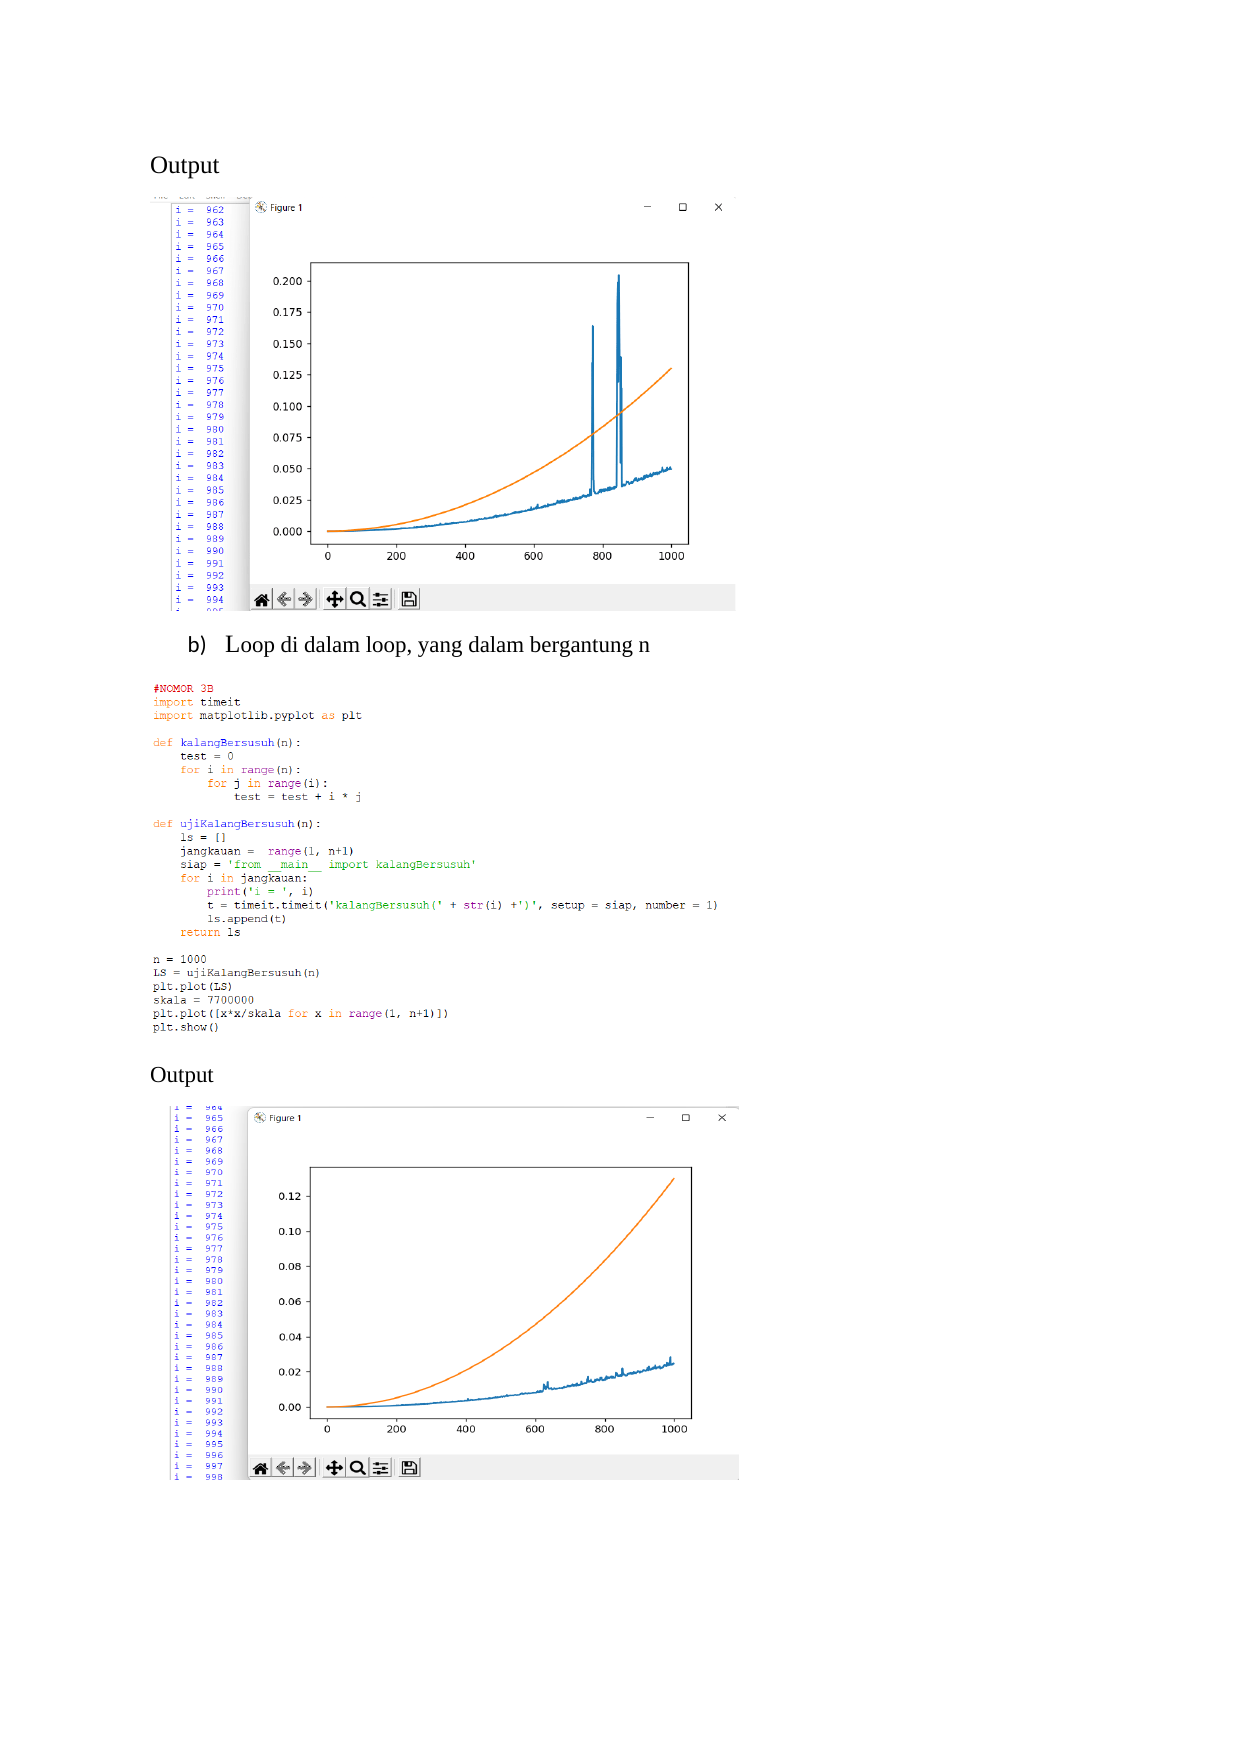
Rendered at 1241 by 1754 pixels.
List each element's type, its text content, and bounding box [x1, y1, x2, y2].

text Output [150, 1061, 1090, 1087]
list Loop di dalam loop, yang dalam bergantung n [187, 629, 1090, 658]
text Output [150, 150, 1090, 179]
picture [150, 677, 717, 1043]
picture [150, 197, 736, 611]
picture [150, 1106, 739, 1480]
